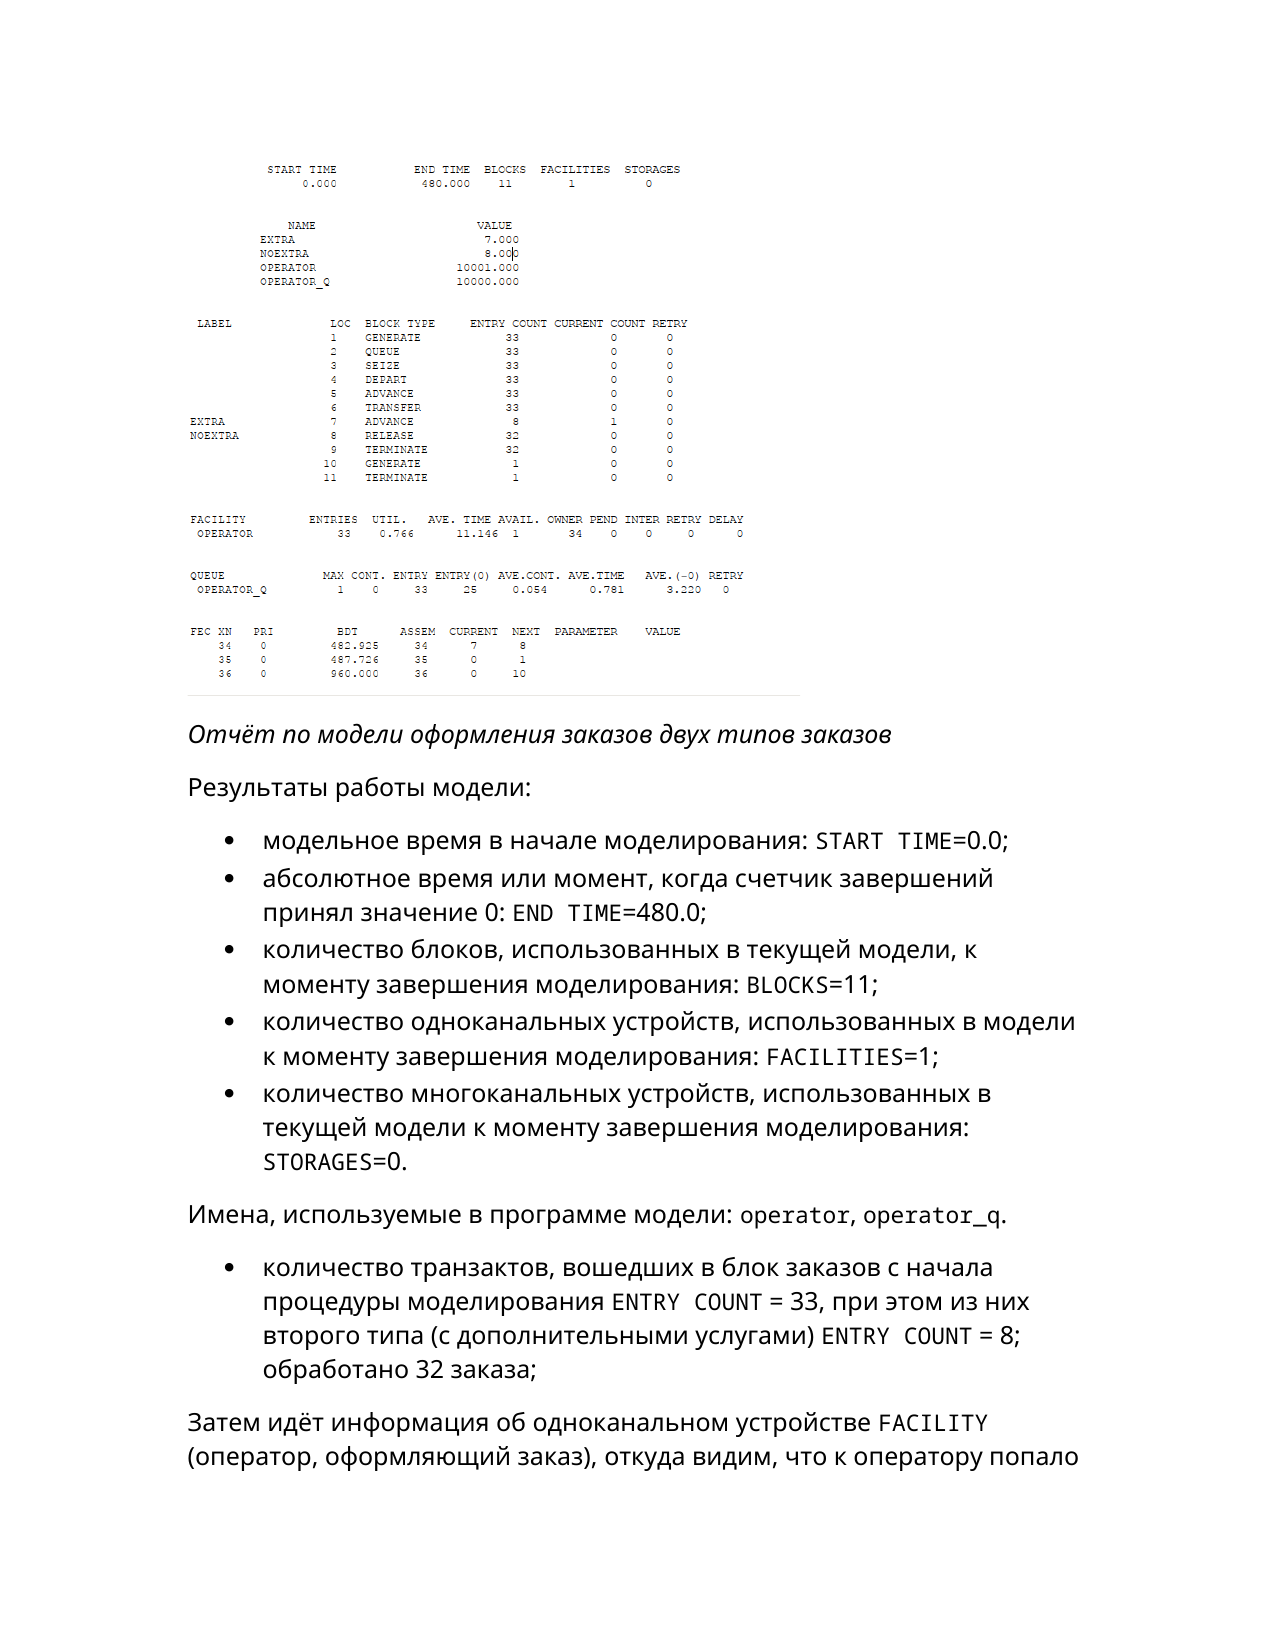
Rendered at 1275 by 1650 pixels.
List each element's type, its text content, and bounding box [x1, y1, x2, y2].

list модельное время в начале моделирования: START TIME=0.0; [225, 822, 1087, 857]
text Результаты работы модели: [187, 770, 1087, 804]
list количество блоков, использованных в текущей модели, к моменту завершения моделирования: BLOCKS=11; [225, 932, 1087, 1000]
list количество многоканальных устройств, использованных в текущей модели к моменту завершения моделирования: STORAGES=0. [225, 1076, 1087, 1178]
list количество одноканальных устройств, использованных в модели к моменту завершения моделирования: FACILITIES=1; [225, 1004, 1087, 1072]
text Имена, используемые в программе модели: operator, operator_q. [187, 1197, 1087, 1231]
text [187, 1405, 1087, 1473]
list количество транзактов, вошедших в блок заказов с начала процедуры моделирования ENTRY COUNT = 33, при этом из них второго типа (с дополнительными услугами) ENTRY COUNT = 8; обработано 32 заказа; [225, 1250, 1087, 1386]
text Отчёт по модели оформления заказов двух типов заказов [187, 717, 1087, 751]
list абсолютное время или момент, когда счетчик завершений принял значение 0: END TIME=480.0; [225, 860, 1087, 928]
picture [187, 150, 800, 696]
